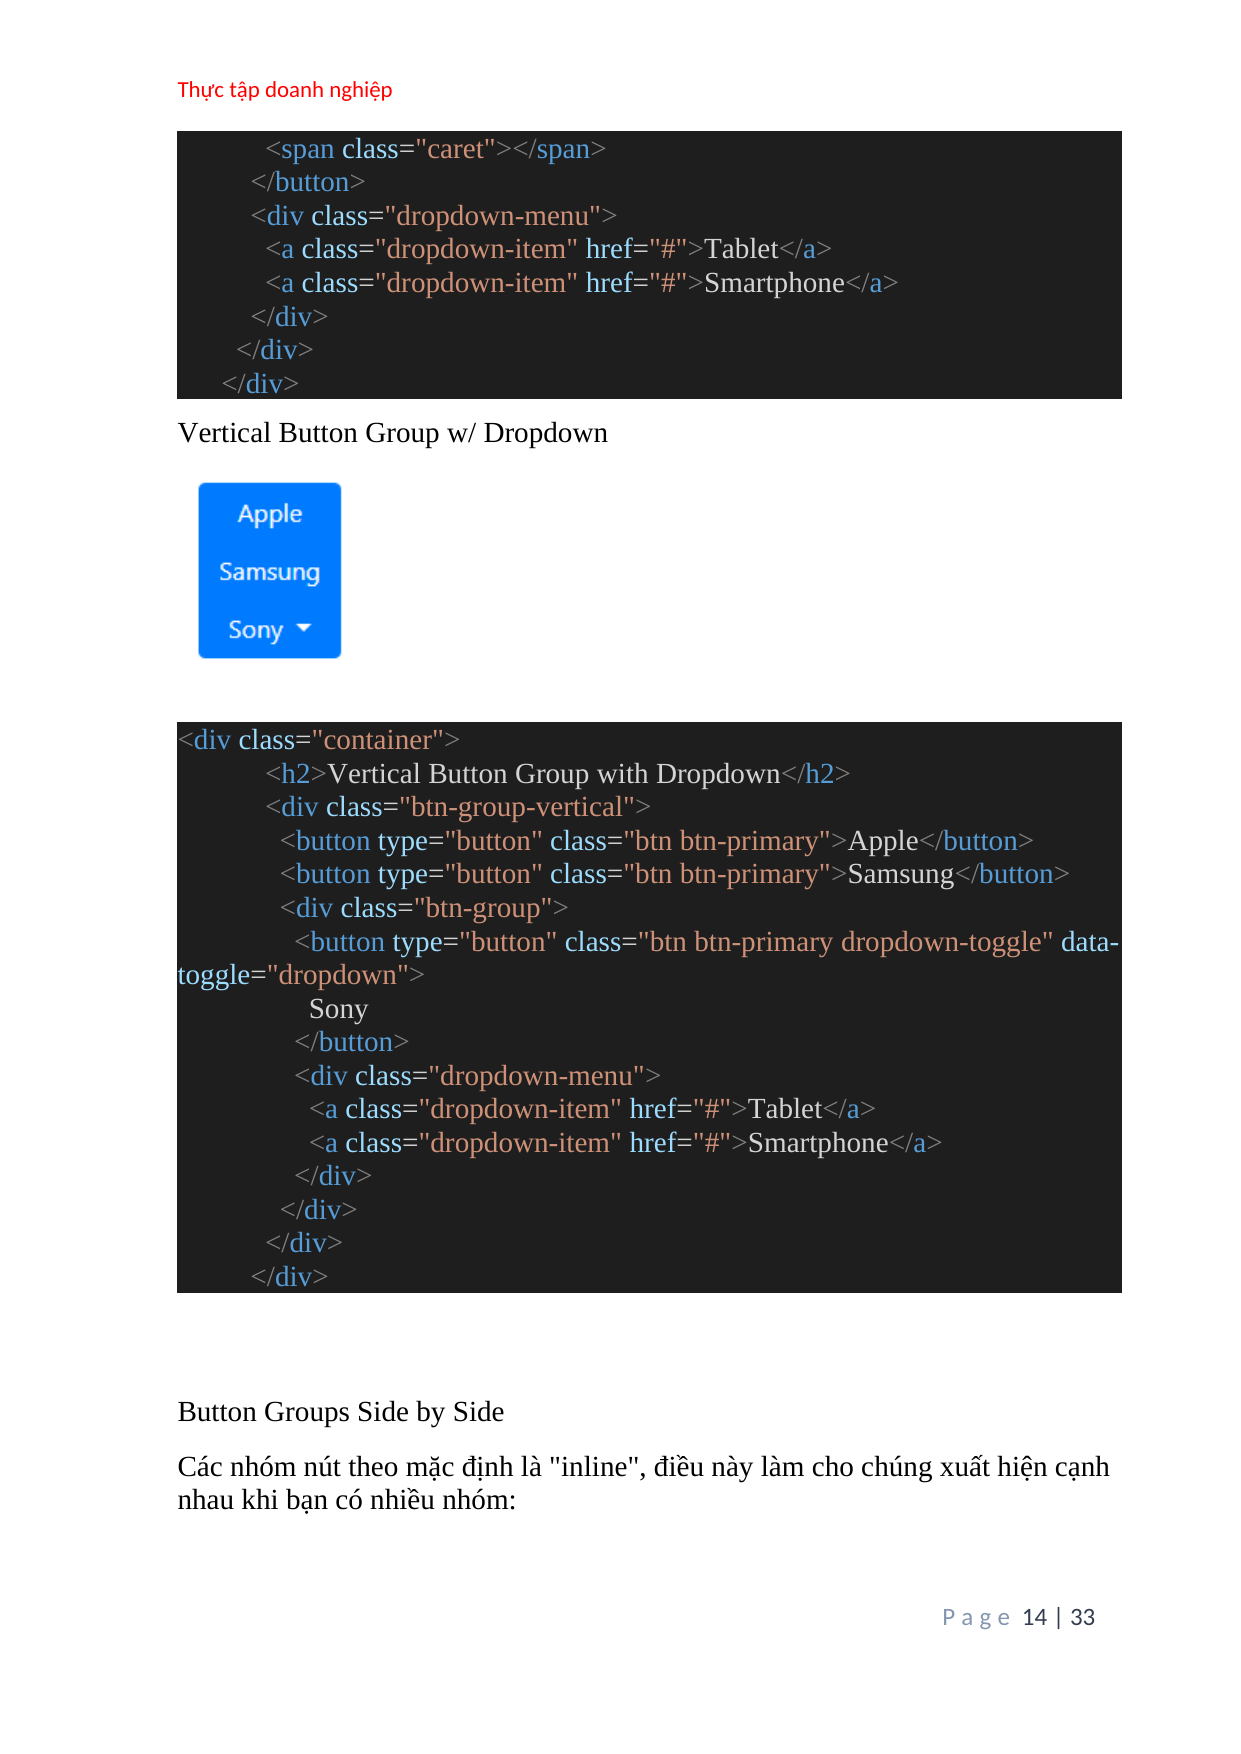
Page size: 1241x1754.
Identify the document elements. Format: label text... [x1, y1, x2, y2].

text <button type="button" class="btn btn-primary">Samsung</button> [177, 857, 1122, 890]
text <a class="dropdown-item" href="#">Smartphone</a> [177, 1125, 1122, 1158]
text <button type="button" class="btn btn-primary dropdown-toggle" data-toggle="dropdown"> [177, 924, 1122, 991]
text Sony [177, 991, 1122, 1024]
text </div> [177, 1226, 1122, 1259]
text </button> [177, 164, 1122, 198]
text <div class="dropdown-menu"> [177, 198, 1122, 232]
text </button> [177, 1024, 1122, 1058]
text </div> [177, 299, 1122, 332]
text <div class="dropdown-menu"> [177, 1058, 1122, 1091]
text <a class="dropdown-item" href="#">Smartphone</a> [177, 265, 1122, 299]
text </div> [177, 1192, 1122, 1226]
text Các nhóm nút theo mặc định là "inline", điều này làm cho chúng xuất hiện cạnh nhau khi bạn có nhiều nhóm: [177, 1449, 1122, 1516]
text <div class="btn-group-vertical"> [177, 789, 1122, 823]
text </div> [177, 332, 1122, 366]
text <div class="btn-group"> [177, 890, 1122, 924]
text <div class="container"> [177, 722, 1122, 756]
text <span class="caret"></span> [177, 131, 1122, 164]
subtitle Vertical Button Group w/ Dropdown [177, 415, 1122, 448]
text </div> [177, 1158, 1122, 1192]
text <a class="dropdown-item" href="#">Tablet</a> [177, 1091, 1122, 1125]
text <button type="button" class="btn btn-primary">Apple</button> [177, 823, 1122, 857]
text </div> [177, 1259, 1122, 1293]
text <h2>Vertical Button Group with Dropdown</h2> [177, 756, 1122, 789]
text </div> [177, 366, 1122, 399]
picture [177, 469, 429, 704]
text <a class="dropdown-item" href="#">Tablet</a> [177, 232, 1122, 265]
subtitle Button Groups Side by Side [177, 1394, 1122, 1428]
